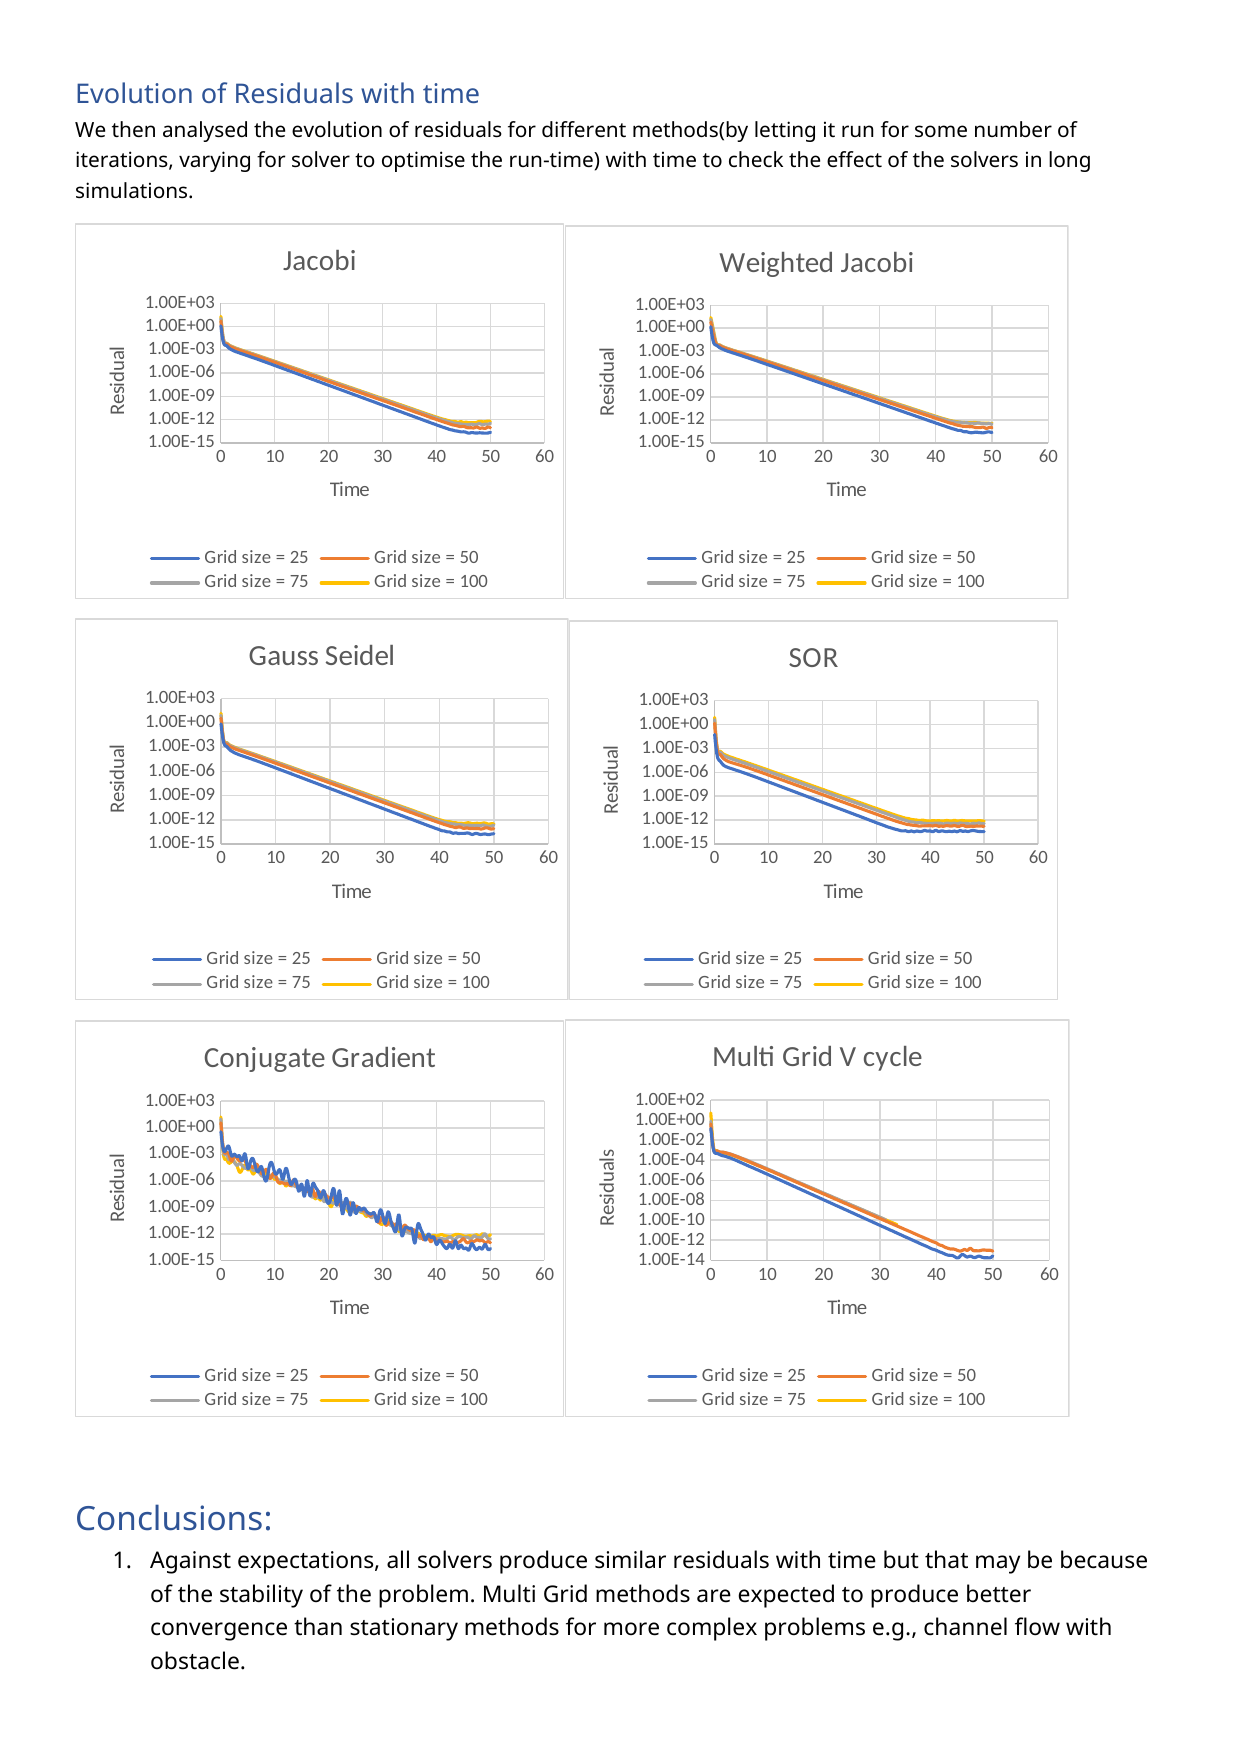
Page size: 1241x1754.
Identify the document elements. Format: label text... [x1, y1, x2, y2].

subtitle Conclusions: [75, 1495, 1165, 1540]
list Against expectations, all solvers produce similar residuals with time but that may be because of the stability of the problem. Multi Grid methods are expected to produce better convergence than stationary methods for more complex problems e.g., channel flow with obstacle. [112, 1544, 1165, 1676]
text We then analysed the evolution of residuals for different methods(by letting it run for some number of iterations, varying for solver to optimise the run-time) with time to check the effect of the solvers in long simulations. [75, 115, 1165, 204]
subtitle Evolution of Residuals with time [75, 75, 1165, 112]
